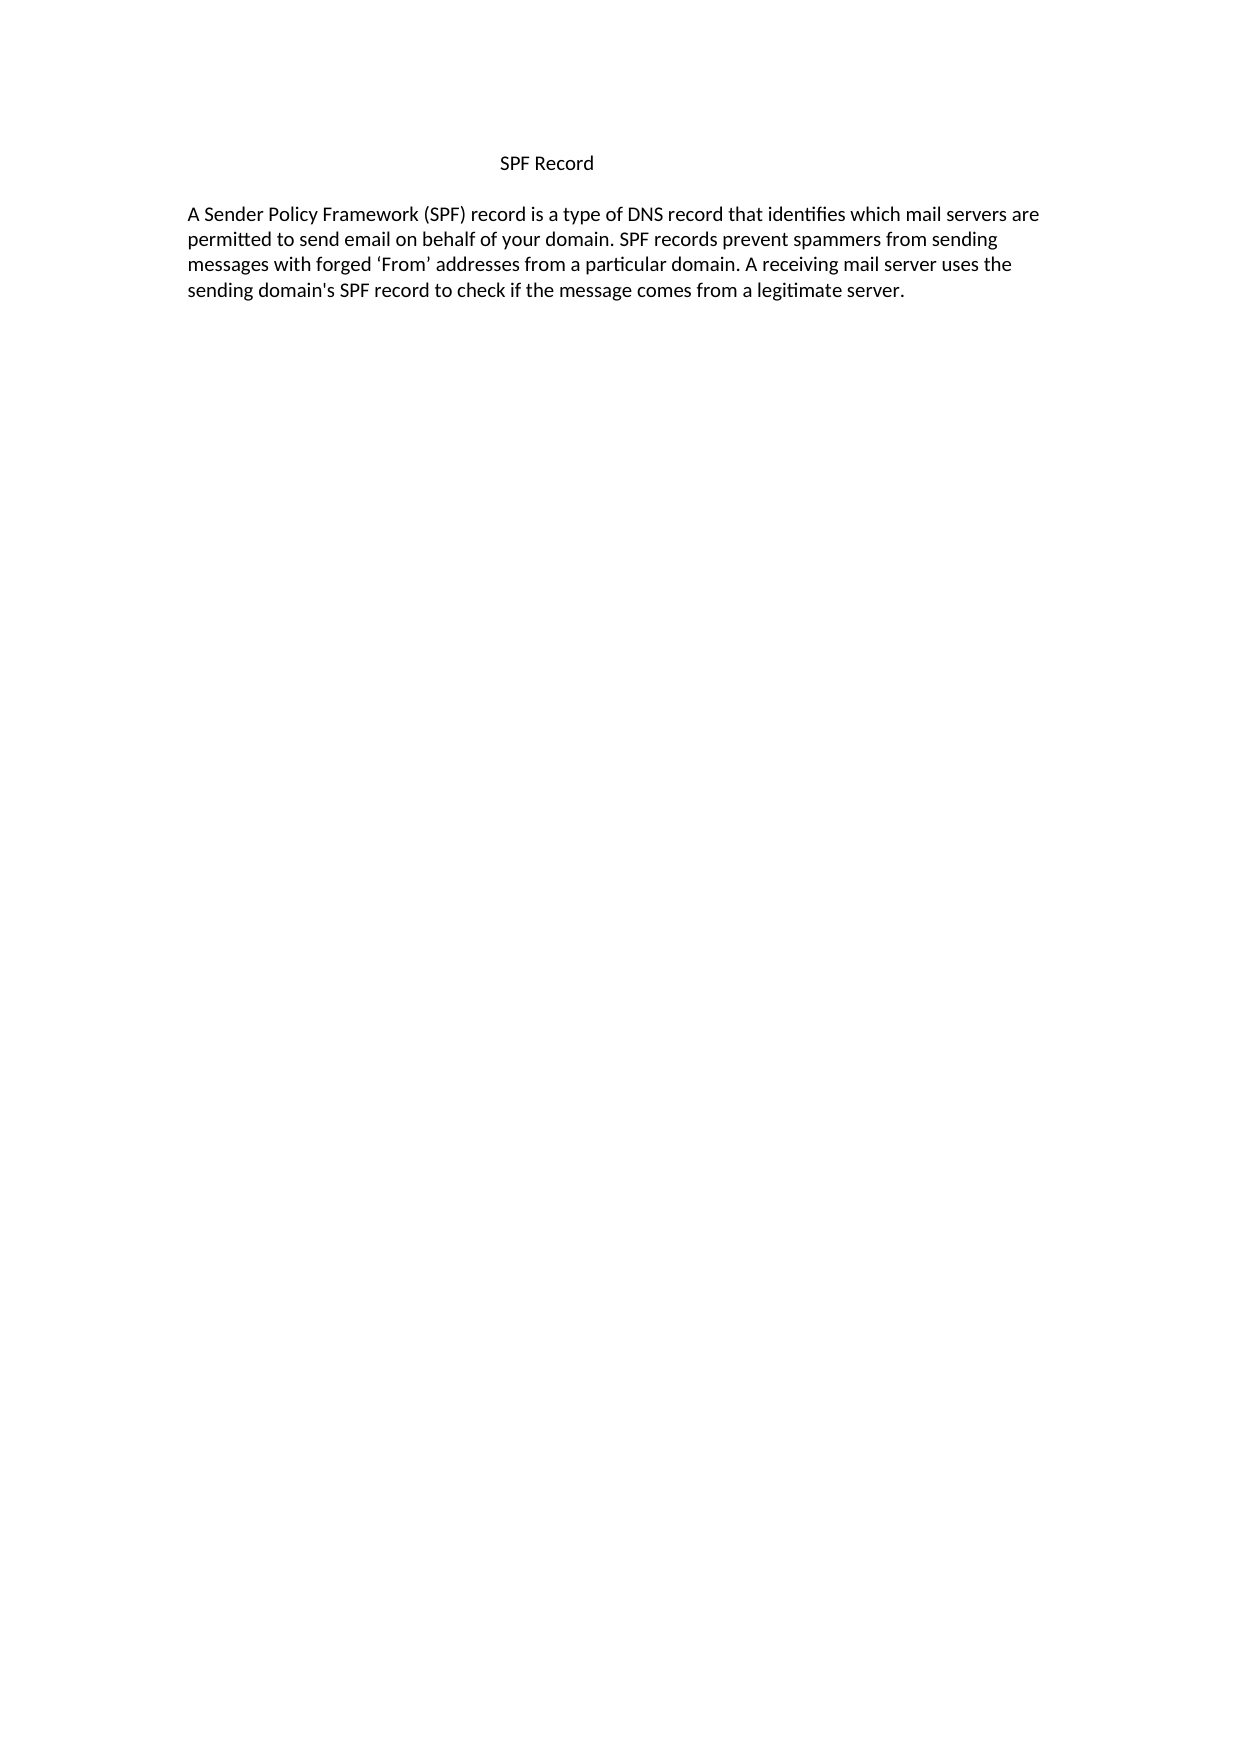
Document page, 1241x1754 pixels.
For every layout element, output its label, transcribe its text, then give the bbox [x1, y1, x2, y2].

text SPF Record [187, 150, 1053, 175]
text A Sender Policy Framework (SPF) record is a type of DNS record that identifies which mail servers are permitted to send email on behalf of your domain. SPF records prevent spammers from sending messages with forged ‘From’ addresses from a particular domain. A receiving mail server uses the sending domain's SPF record to check if the message comes from a legitimate server. [187, 201, 1053, 302]
